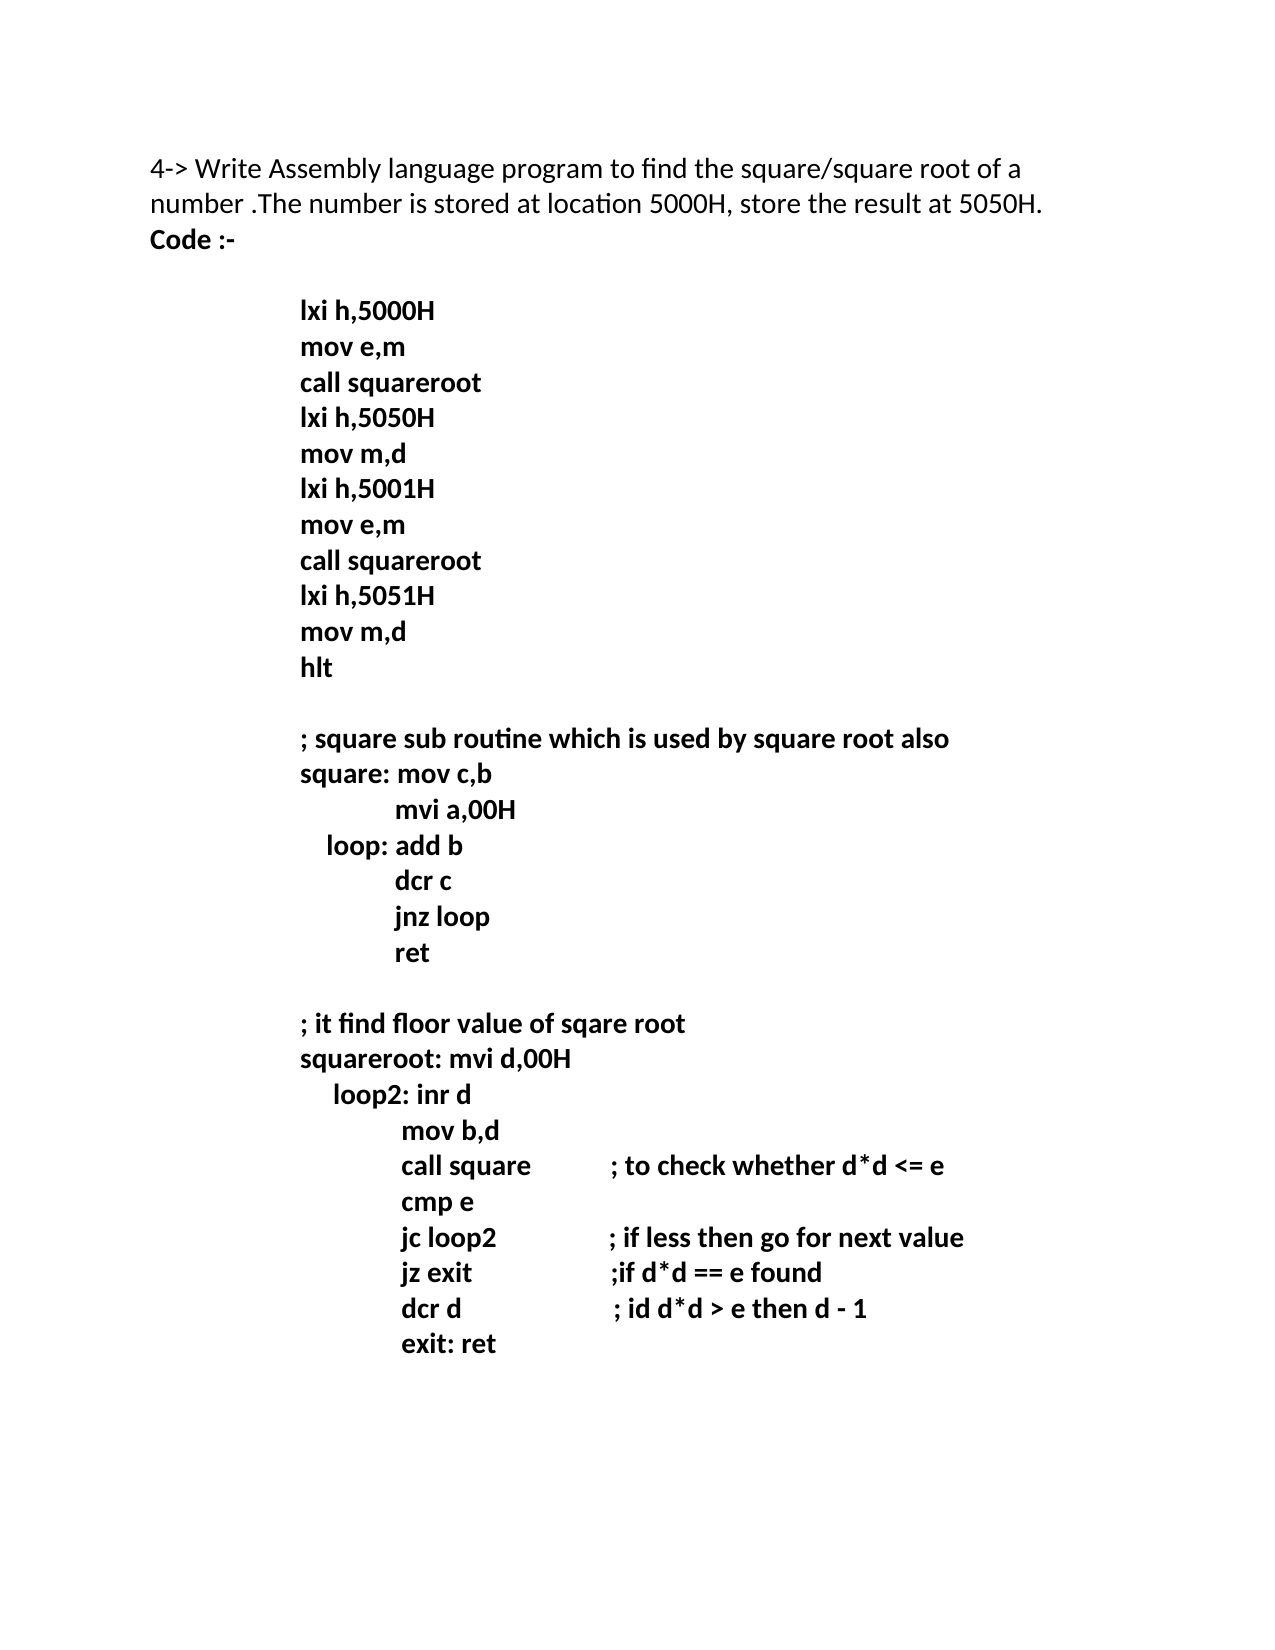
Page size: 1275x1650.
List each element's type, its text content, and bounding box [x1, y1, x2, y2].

text squareroot: mvi d,00H [300, 1041, 1125, 1076]
text jc loop2 ; if less then go for next value [300, 1219, 1125, 1254]
text dcr c [300, 862, 1125, 898]
text cmp e [300, 1183, 1125, 1219]
text Code :- [150, 221, 1125, 257]
text lxi h,5001H [300, 471, 1125, 506]
text call square ; to check whether d*d <= e [300, 1147, 1125, 1183]
text 4-> Write Assembly language program to find the square/square root of a [150, 150, 1125, 186]
text lxi h,5050H [300, 399, 1125, 435]
text number .The number is stored at location 5000H, store the result at 5050H. [150, 186, 1125, 221]
text jnz loop [300, 898, 1125, 934]
text lxi h,5051H [300, 577, 1125, 613]
text call squareroot [300, 364, 1125, 399]
text mov m,d [300, 435, 1125, 471]
text square: mov c,b [300, 756, 1125, 791]
text ret [300, 934, 1125, 969]
text dcr d ; id d*d > e then d - 1 [300, 1290, 1125, 1326]
text call squareroot [300, 542, 1125, 577]
text mov m,d [300, 613, 1125, 649]
text exit: ret [300, 1326, 1125, 1361]
text mov b,d [300, 1112, 1125, 1147]
text loop2: inr d [300, 1076, 1125, 1112]
text mvi a,00H [300, 791, 1125, 827]
text mov e,m [300, 506, 1125, 542]
text ; square sub routine which is used by square root also [300, 720, 1125, 756]
text mov e,m [300, 328, 1125, 364]
text loop: add b [300, 827, 1125, 862]
text jz exit ;if d*d == e found [300, 1254, 1125, 1290]
text lxi h,5000H [300, 292, 1125, 328]
text hlt [300, 649, 1125, 684]
text ; it find floor value of sqare root [300, 1005, 1125, 1041]
